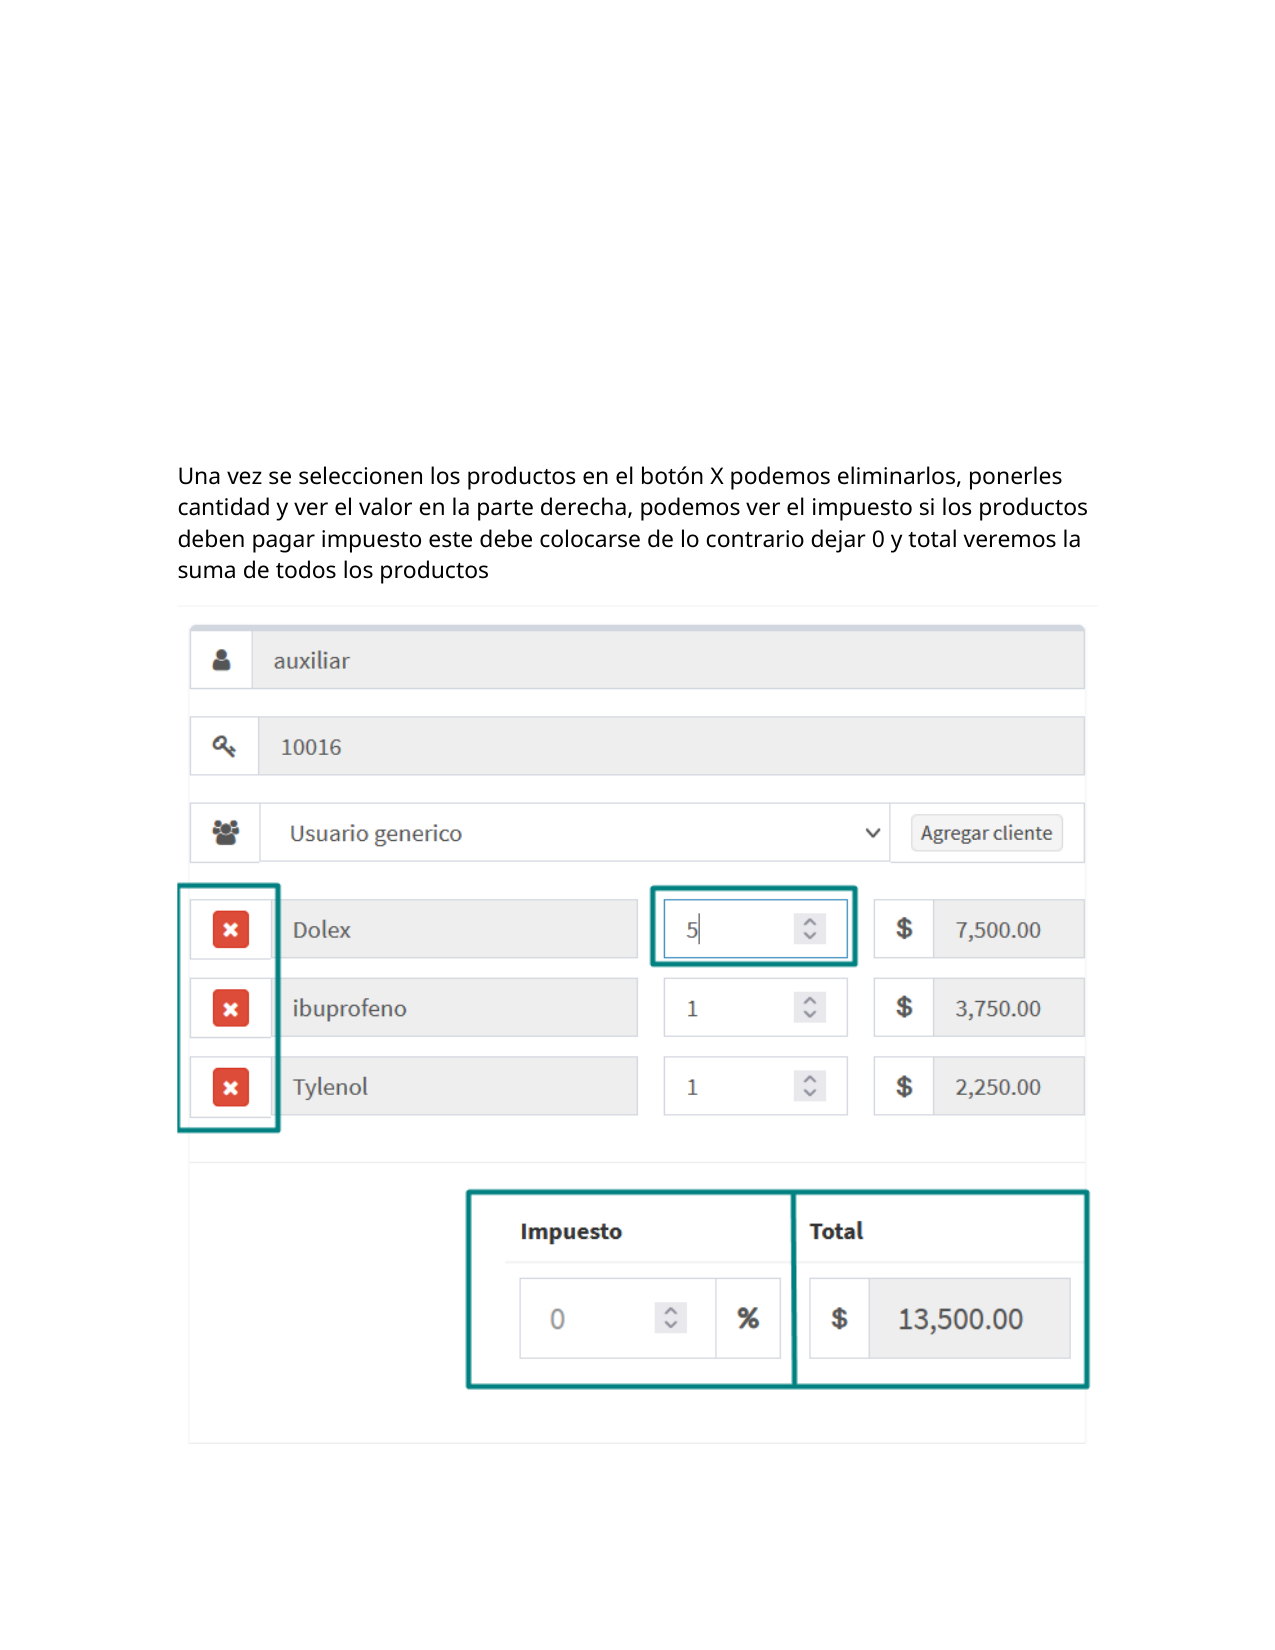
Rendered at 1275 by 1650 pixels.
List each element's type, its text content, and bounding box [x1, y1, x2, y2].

picture [177, 585, 1098, 1444]
text Una vez se seleccionen los productos en el botón X podemos eliminarlos, ponerles cantidad y ver el valor en la parte derecha, podemos ver el impuesto si los productos deben pagar impuesto este debe colocarse de lo contrario dejar 0 y total veremos la suma de todos los productos [177, 460, 1098, 585]
